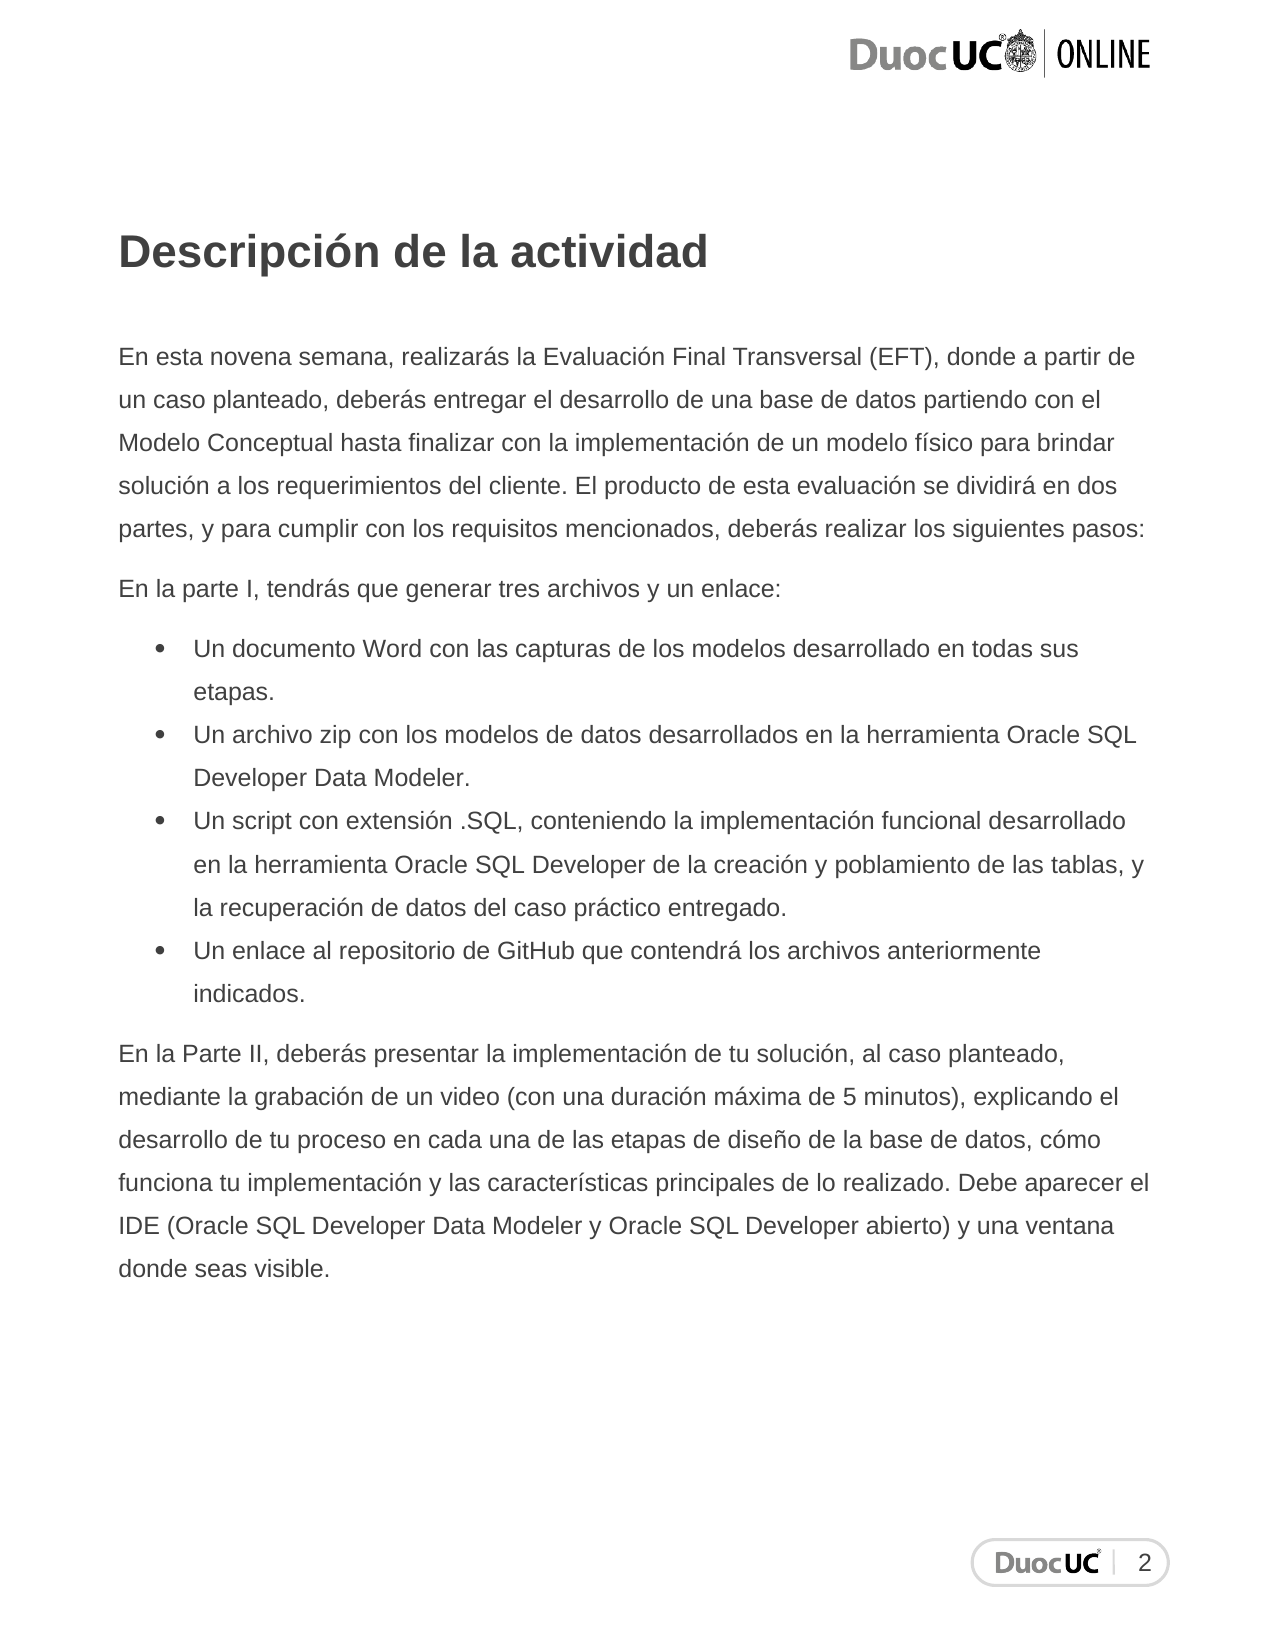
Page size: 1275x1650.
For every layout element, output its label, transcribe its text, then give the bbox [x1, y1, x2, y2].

list Un archivo zip con los modelos de datos desarrollados en la herramienta Oracle SQL Developer Data Modeler. [156, 720, 1152, 792]
text En la parte I, tendrás que generar tres archivos y un enlace: [118, 574, 1152, 603]
list Un enlace al repositorio de GitHub que contendrá los archivos anteriormente indicados. [156, 936, 1152, 1008]
list Un script con extensión .SQL, conteniendo la implementación funcional desarrollado en la herramienta Oracle SQL Developer de la creación y poblamiento de las tablas, y la recuperación de datos del caso práctico entregado. [156, 806, 1152, 921]
picture [982, 1542, 1115, 1583]
list Un documento Word con las capturas de los modelos desarrollado en todas sus etapas. [156, 634, 1152, 706]
subtitle Descripción de la actividad [118, 225, 1152, 278]
text En la Parte II, deberás presentar la implementación de tu solución, al caso planteado, mediante la grabación de un video (con una duración máxima de 5 minutos), explicando el desarrollo de tu proceso en cada una de las etapas de diseño de la base de datos, cómo funciona tu implementación y las características principales de lo realizado. Debe aparecer el IDE (Oracle SQL Developer Data Modeler y Oracle SQL Developer abierto) y una ventana donde seas visible. [118, 1039, 1152, 1283]
text En esta novena semana, realizarás la Evaluación Final Transversal (EFT), donde a partir de un caso planteado, deberás entregar el desarrollo de una base de datos partiendo con el Modelo Conceptual hasta finalizar con la implementación de un modelo físico para brindar solución a los requerimientos del cliente. El producto de esta evaluación se dividirá en dos partes, y para cumplir con los requisitos mencionados, deberás realizar los siguientes pasos: [118, 342, 1152, 543]
picture [830, 3, 1170, 96]
